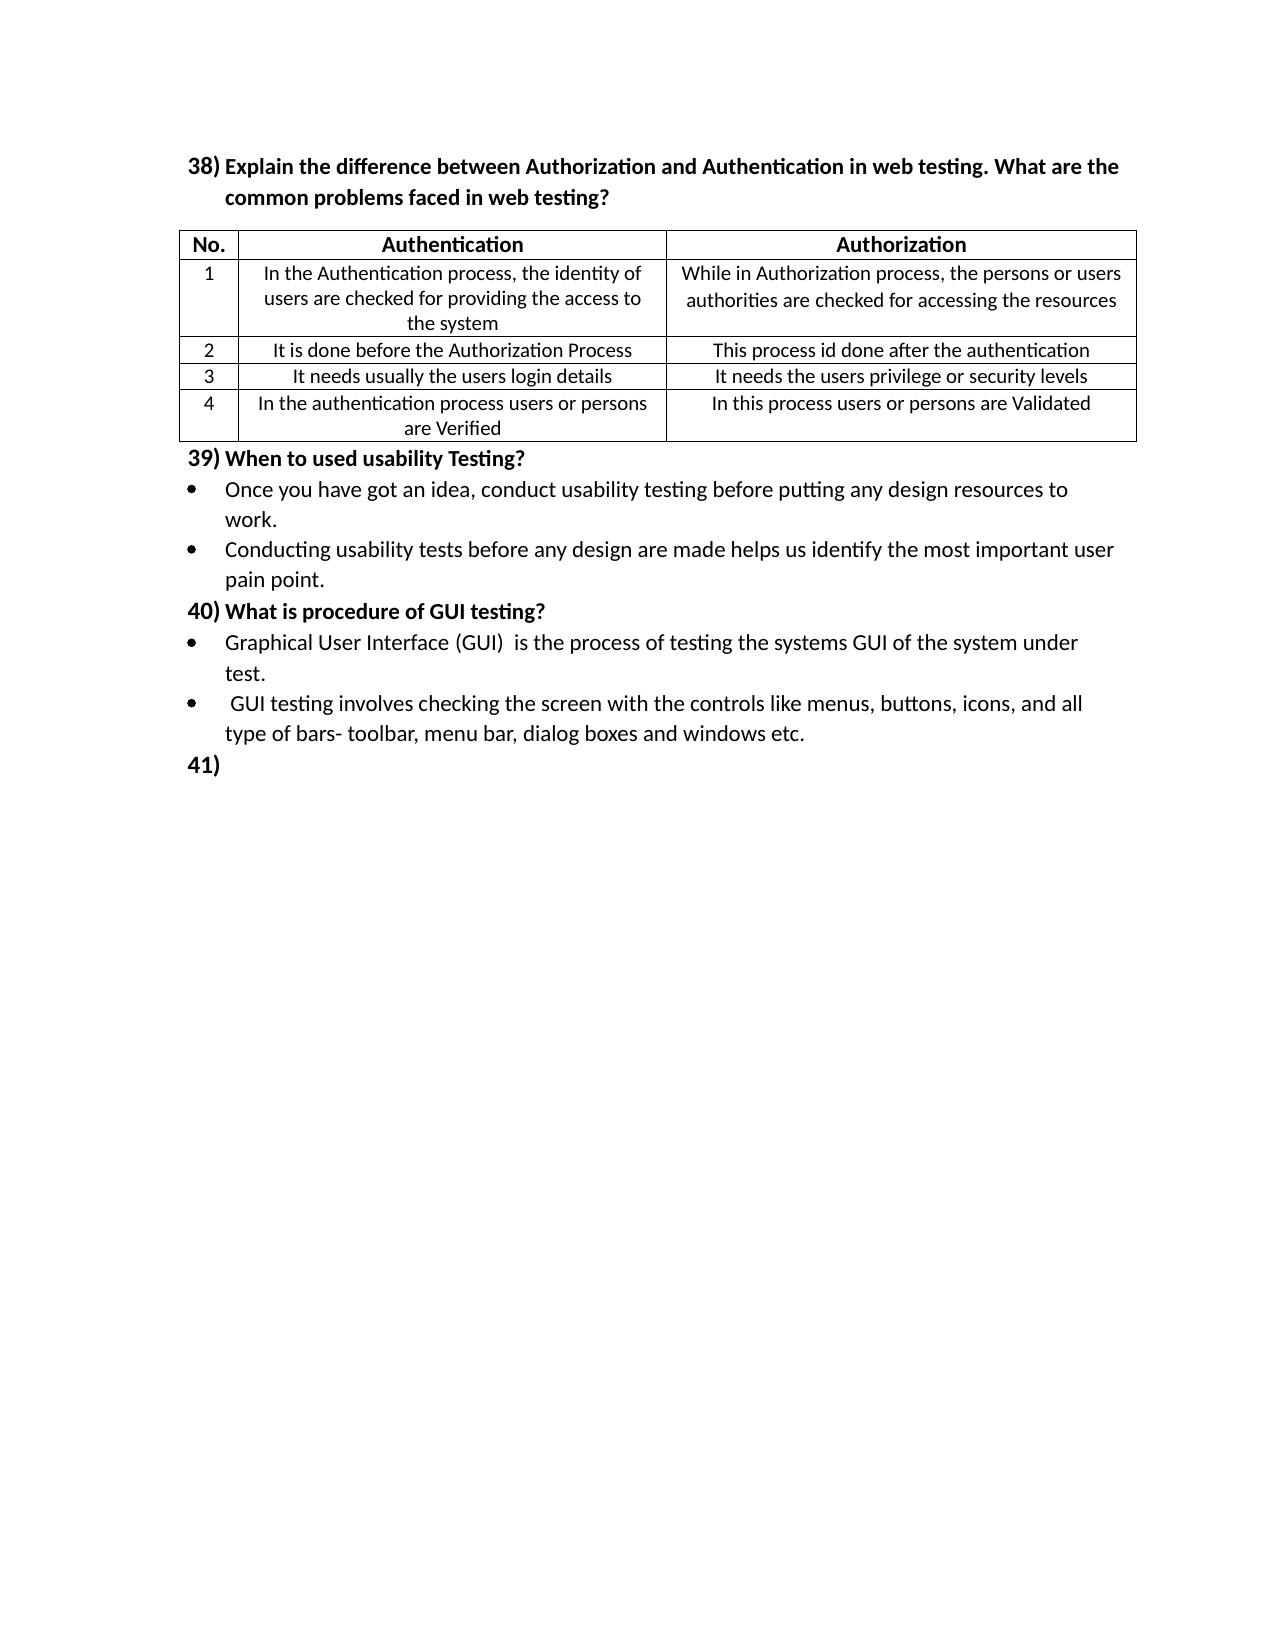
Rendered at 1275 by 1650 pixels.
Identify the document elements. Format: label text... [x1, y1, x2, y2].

table_cell It is done before the Authorization Process [239, 337, 666, 362]
table_cell It needs the users privilege or security levels [667, 364, 1136, 389]
table_cell This process id done after the authentication [667, 337, 1136, 362]
table_cell 3 [180, 364, 238, 389]
table_header Authentication [239, 231, 666, 259]
table_cell In the Authentication process, the identity of users are checked for providing the access to the system [239, 260, 666, 336]
list What is procedure of GUI testing? [187, 596, 1125, 626]
list Explain the difference between Authorization and Authentication in web testing. What are the common problems faced in web testing? [187, 150, 1125, 211]
table_cell 4 [180, 390, 238, 441]
table_header No. [180, 231, 238, 259]
list Graphical User Interface (GUI) is the process of testing the systems GUI of the system under test. [187, 628, 1125, 687]
table_cell While in Authorization process, the persons or users authorities are checked for accessing the resources [667, 260, 1136, 336]
table_cell 2 [180, 337, 238, 362]
table_cell 1 [180, 260, 238, 336]
table_cell In the authentication process users or persons are Verified [239, 390, 666, 441]
list When to used usability Testing? [187, 442, 1125, 472]
table_cell In this process users or persons are Validated [667, 390, 1136, 441]
list GUI testing involves checking the screen with the controls like menus, buttons, icons, and all type of bars- toolbar, menu bar, dialog boxes and windows etc. [187, 689, 1125, 747]
table_cell It needs usually the users login details [239, 364, 666, 389]
list Conducting usability tests before any design are made helps us identify the most important user pain point. [187, 535, 1125, 593]
list Once you have got an idea, conduct usability testing before putting any design resources to work. [187, 475, 1125, 533]
table_header Authorization [667, 231, 1136, 259]
